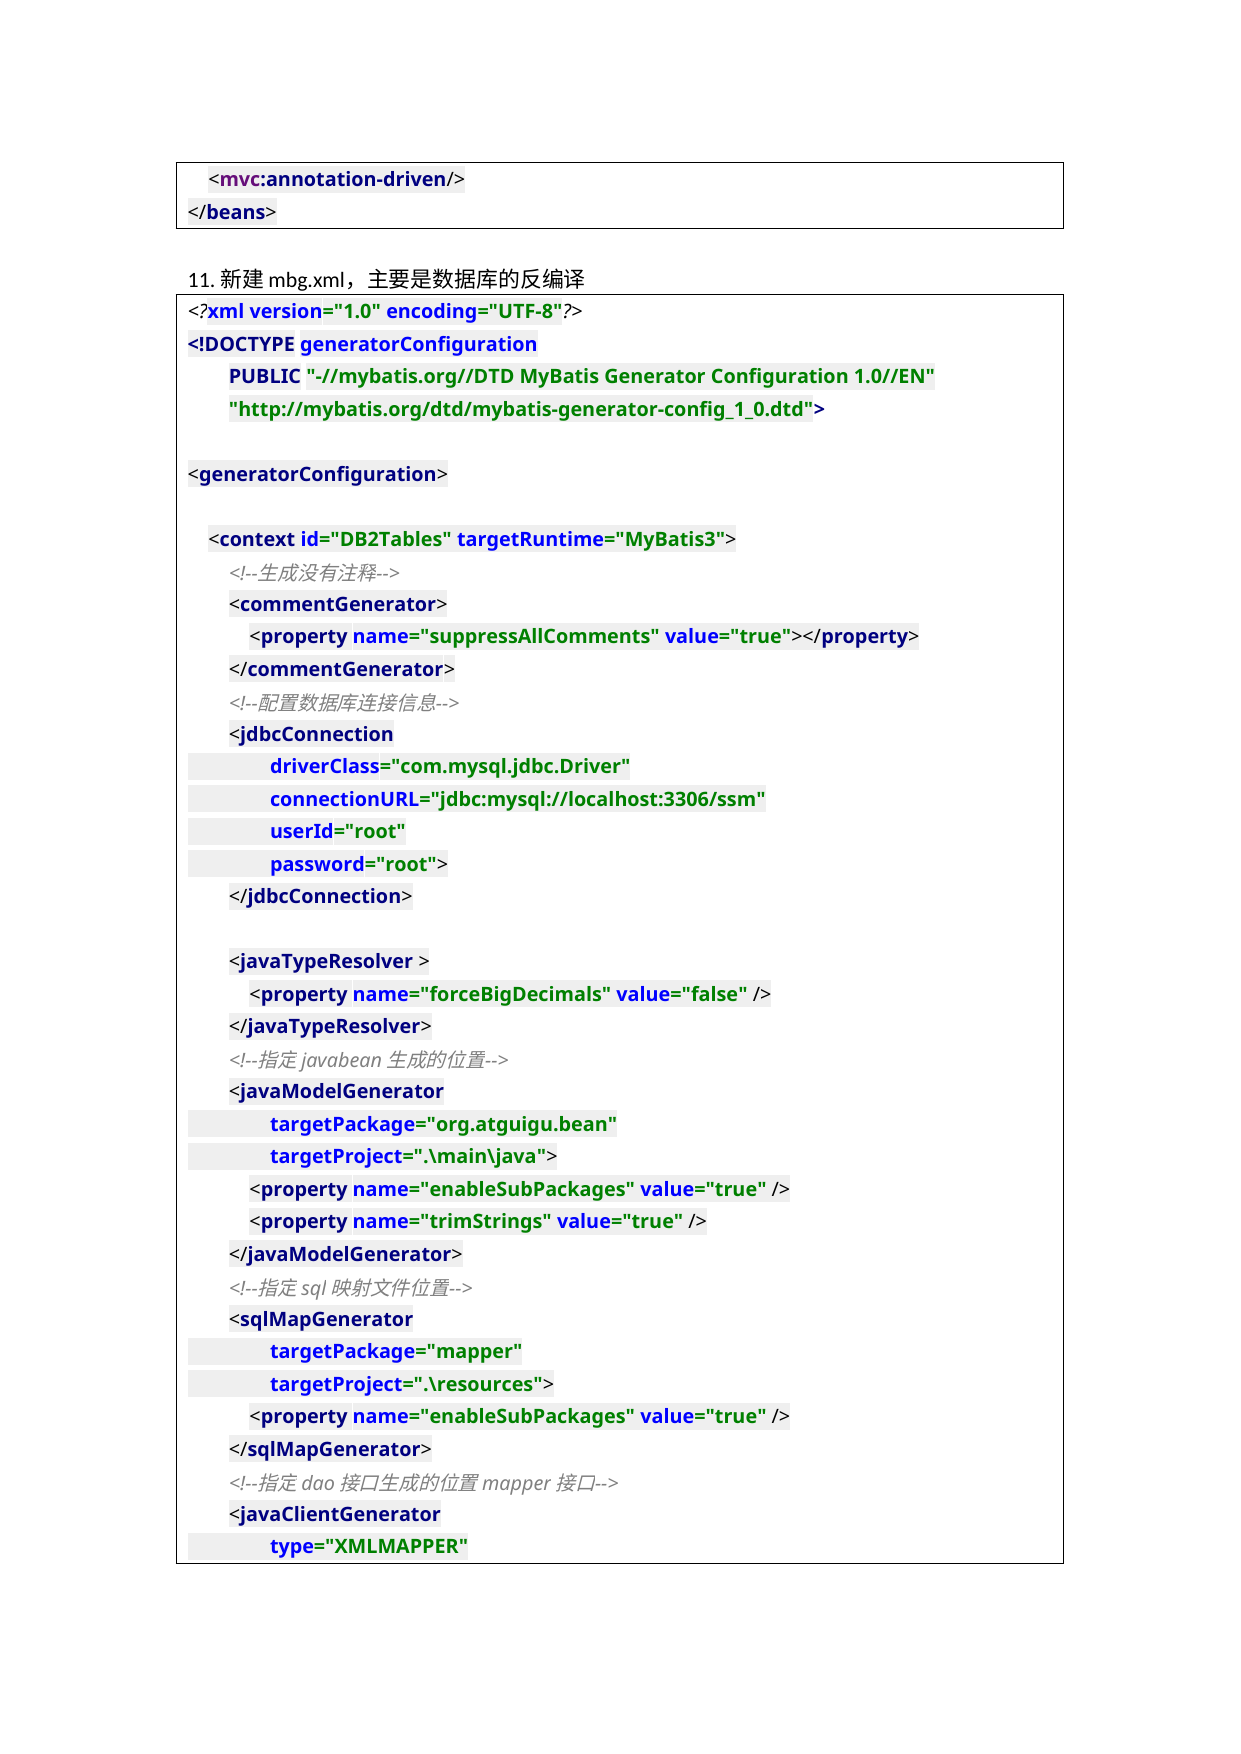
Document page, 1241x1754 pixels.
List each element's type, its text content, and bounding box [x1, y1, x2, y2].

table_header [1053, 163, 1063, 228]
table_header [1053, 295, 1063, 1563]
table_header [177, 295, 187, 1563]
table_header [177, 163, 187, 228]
list 新建mbg.xml，主要是数据库的反编译 [187, 262, 1053, 294]
